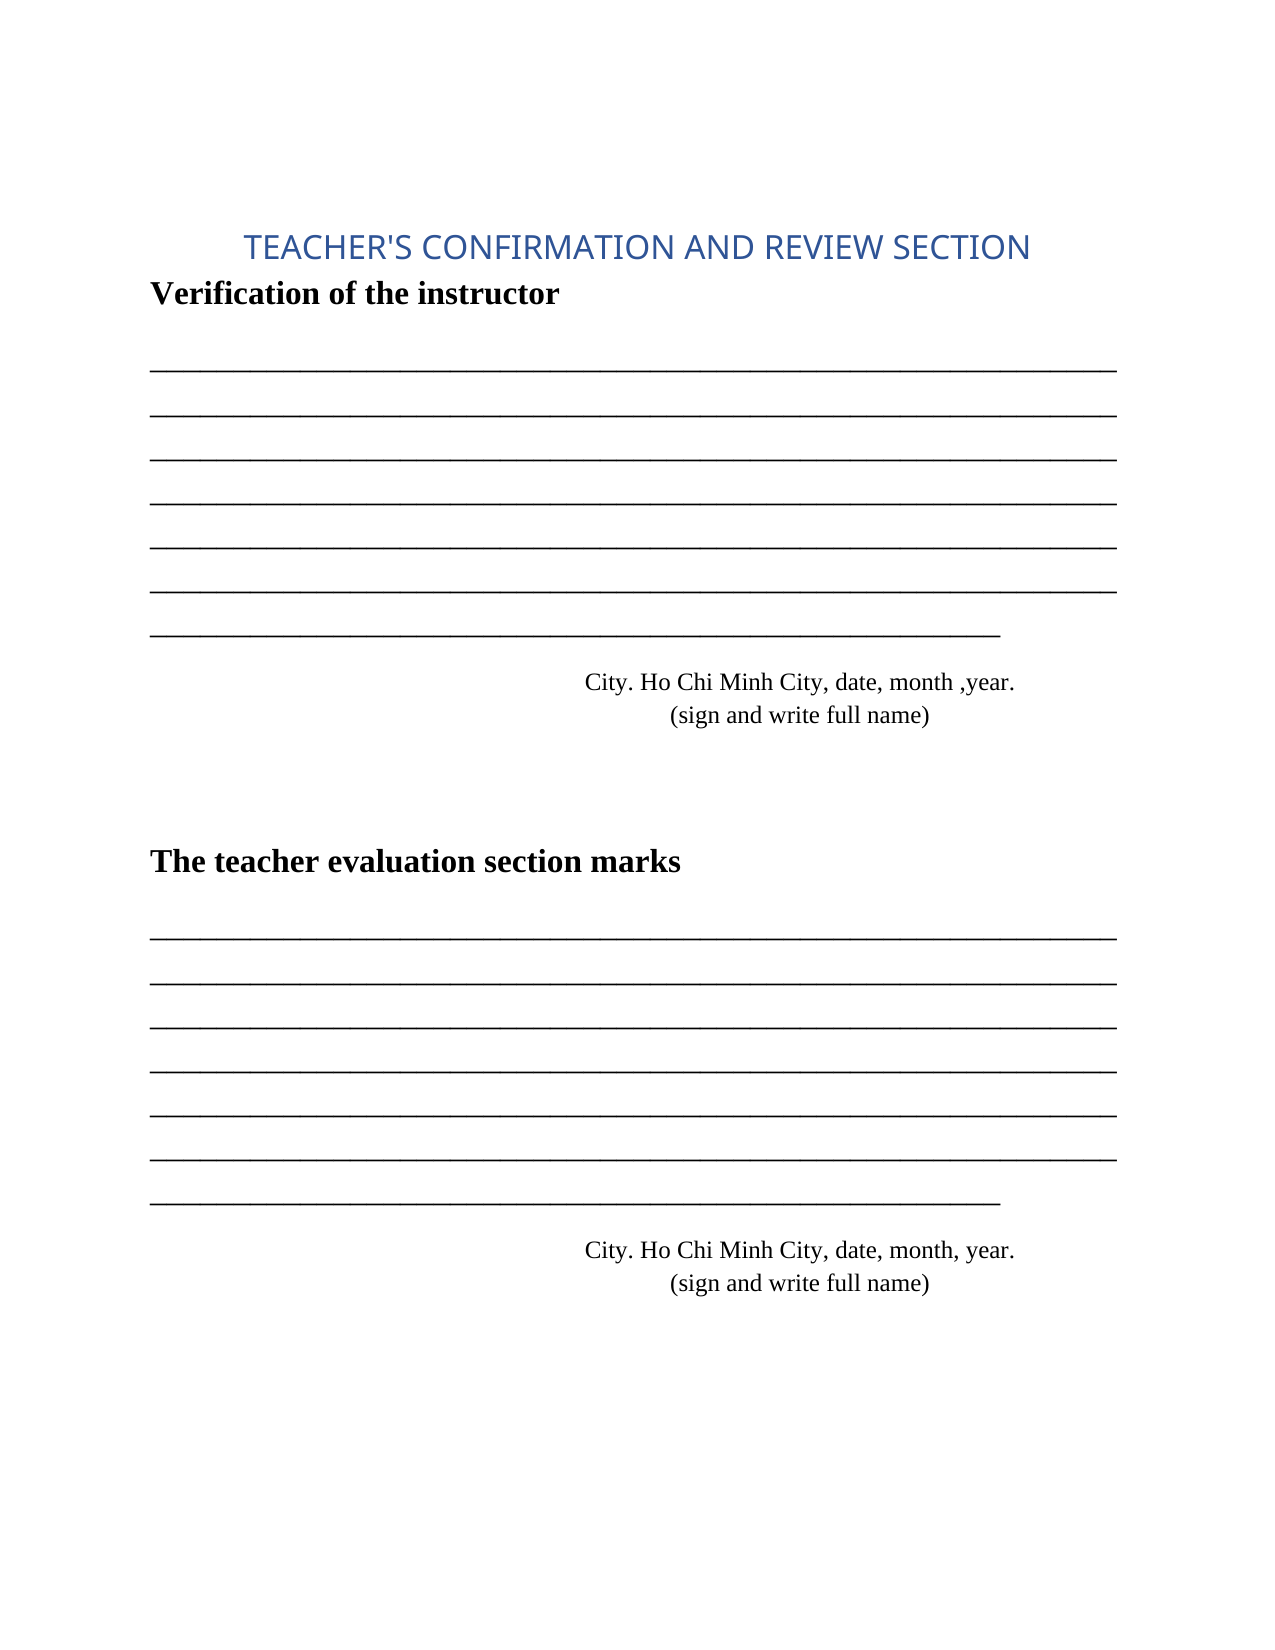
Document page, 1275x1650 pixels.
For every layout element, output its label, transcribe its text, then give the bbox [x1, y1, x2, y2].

text _______________________________________________________________________________________________________________________________________________________________________________________________________________________________________________________________________________________________________________________________________________________________________________________________________________ [150, 338, 1125, 641]
text _______________________________________________________________________________________________________________________________________________________________________________________________________________________________________________________________________________________________________________________________________________________________________________________________________________ [150, 906, 1125, 1208]
subtitle TEACHER'S CONFIRMATION AND REVIEW SECTION [150, 224, 1125, 269]
text Verification of the instructor [150, 273, 1125, 311]
text (sign and write full name) [150, 1268, 1125, 1297]
text City. Ho Chi Minh City, date, month ,year. [150, 667, 1125, 696]
text (sign and write full name) [150, 700, 1125, 729]
text The teacher evaluation section marks [150, 841, 1125, 879]
text City. Ho Chi Minh City, date, month, year. [150, 1235, 1125, 1264]
